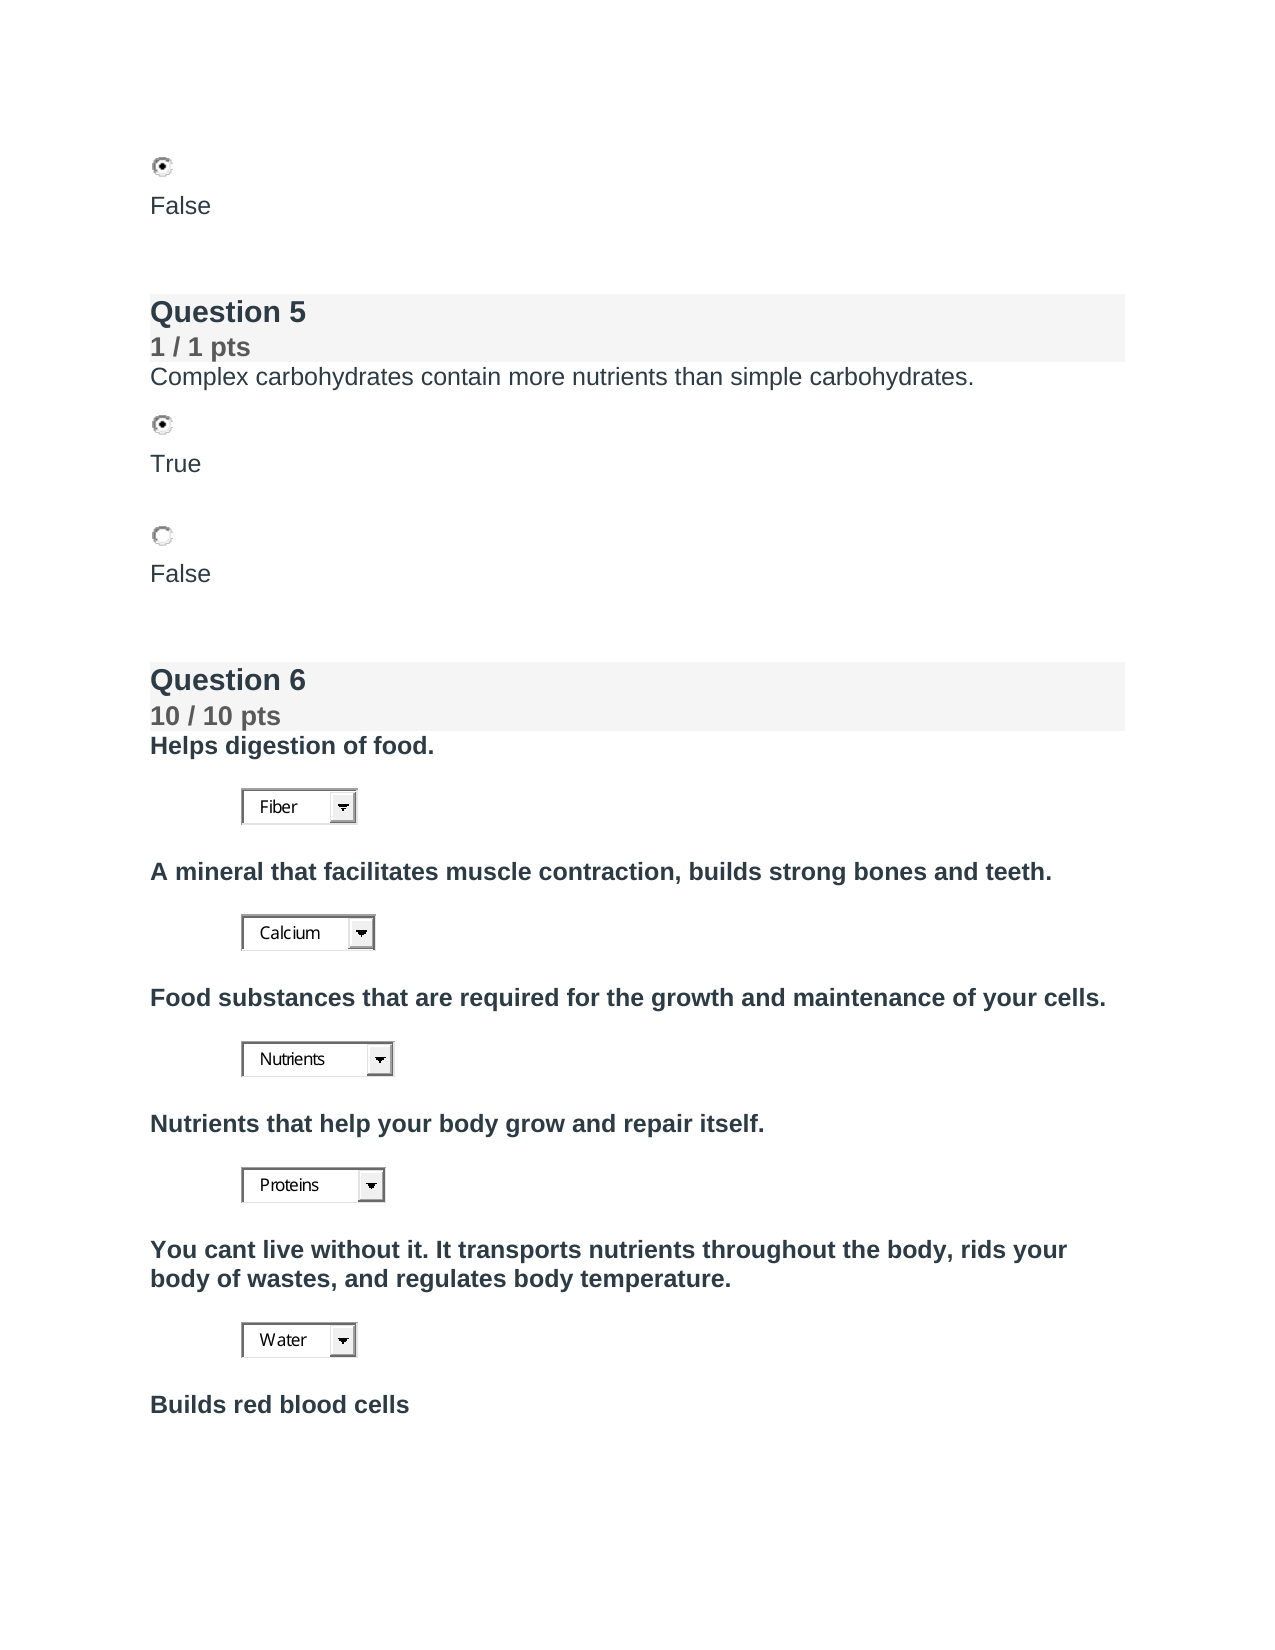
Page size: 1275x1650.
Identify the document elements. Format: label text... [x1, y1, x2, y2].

text 1 / 1 pts [150, 331, 1125, 362]
text False [150, 559, 1125, 588]
text Complex carbohydrates contain more nutrients than simple carbohydrates. [150, 362, 1125, 391]
text Question 5 [150, 294, 1125, 328]
text Helps digestion of food. [150, 731, 1125, 759]
text False [150, 191, 1125, 219]
text True [150, 448, 1125, 477]
text 10 / 10 pts [150, 699, 1125, 731]
text Builds red blood cells [150, 1390, 1125, 1419]
text You cant live without it. It transports nutrients throughout the body, rids your body of wastes, and regulates body temperature. [150, 1235, 1125, 1293]
text Question 6 [150, 662, 1125, 697]
text Food substances that are required for the growth and maintenance of your cells. [150, 983, 1125, 1012]
text Nutrients that help your body grow and repair itself. [150, 1109, 1125, 1138]
text A mineral that facilitates muscle contraction, builds strong bones and teeth. [150, 857, 1125, 886]
